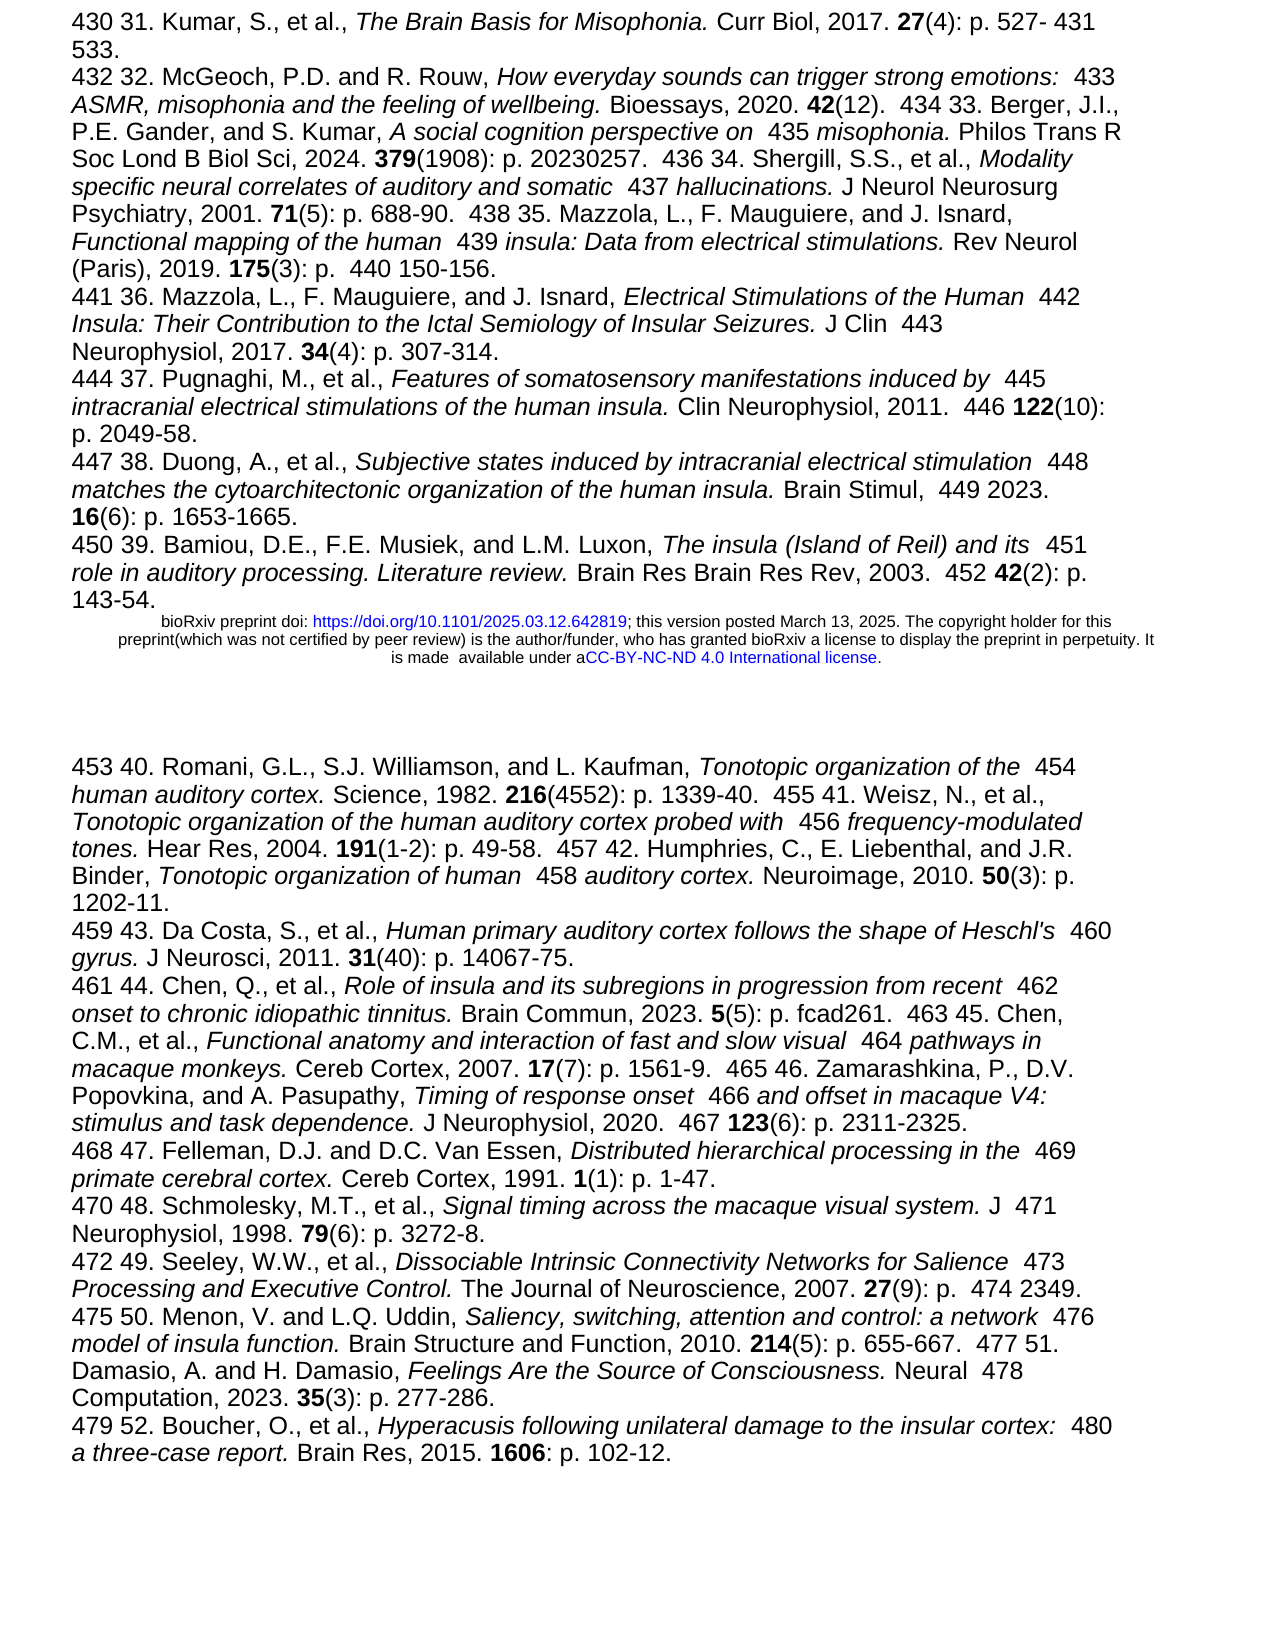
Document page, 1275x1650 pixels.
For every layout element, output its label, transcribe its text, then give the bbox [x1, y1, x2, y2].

text 444 37. Pugnaghi, M., et al., Features of somatosensory manifestations induced by 445 intracranial electrical stimulations of the human insula. Clin Neurophysiol, 2011. 446 122(10): p. 2049-58. [71, 366, 1109, 448]
text 453 40. Romani, G.L., S.J. Williamson, and L. Kaufman, Tonotopic organization of the 454 human auditory cortex. Science, 1982. 216(4552): p. 1339-40. 455 41. Weisz, N., et al., Tonotopic organization of the human auditory cortex probed with 456 frequency-modulated tones. Hear Res, 2004. 191(1-2): p. 49-58. 457 42. Humphries, C., E. Liebenthal, and J.R. Binder, Tonotopic organization of human 458 auditory cortex. Neuroimage, 2010. 50(3): p. 1202-11. [71, 754, 1131, 917]
text 430 31. Kumar, S., et al., The Brain Basis for Misophonia. Curr Biol, 2017. 27(4): p. 527- 431 533. [71, 8, 1108, 63]
text bioRxiv preprint doi: https://doi.org/10.1101/2025.03.12.642819; this version posted March 13, 2025. The copyright holder for this preprint(which was not certified by peer review) is the author/funder, who has granted bioRxiv a license to display the preprint in perpetuity. It is made available under aCC-BY-NC-ND 4.0 International license. [113, 614, 1159, 667]
text 461 44. Chen, Q., et al., Role of insula and its subregions in progression from recent 462 onset to chronic idiopathic tinnitus. Brain Commun, 2023. 5(5): p. fcad261. 463 45. Chen, C.M., et al., Functional anatomy and interaction of fast and slow visual 464 pathways in macaque monkeys. Cereb Cortex, 2007. 17(7): p. 1561-9. 465 46. Zamarashkina, P., D.V. Popovkina, and A. Pasupathy, Timing of response onset 466 and offset in macaque V4: stimulus and task dependence. J Neurophysiol, 2020. 467 123(6): p. 2311-2325. [71, 973, 1123, 1137]
text 479 52. Boucher, O., et al., Hyperacusis following unilateral damage to the insular cortex: 480 a three-case report. Brain Res, 2015. 1606: p. 102-12. [71, 1413, 1126, 1467]
text 475 50. Menon, V. and L.Q. Uddin, Saliency, switching, attention and control: a network 476 model of insula function. Brain Structure and Function, 2010. 214(5): p. 655-667. 477 51. Damasio, A. and H. Damasio, Feelings Are the Source of Consciousness. Neural 478 Computation, 2023. 35(3): p. 277-286. [71, 1304, 1126, 1412]
text 450 39. Bamiou, D.E., F.E. Musiek, and L.M. Luxon, The insula (Island of Reil) and its 451 role in auditory processing. Literature review. Brain Res Brain Res Rev, 2003. 452 42(2): p. 143-54. [71, 532, 1087, 614]
text 459 43. Da Costa, S., et al., Human primary auditory cortex follows the shape of Heschl's 460 gyrus. J Neurosci, 2011. 31(40): p. 14067-75. [71, 918, 1126, 972]
text 470 48. Schmolesky, M.T., et al., Signal timing across the macaque visual system. J 471 Neurophysiol, 1998. 79(6): p. 3272-8. [71, 1193, 1067, 1247]
text 432 32. McGeoch, P.D. and R. Rouw, How everyday sounds can trigger strong emotions: 433 ASMR, misophonia and the feeling of wellbeing. Bioessays, 2020. 42(12). 434 33. Berger, J.I., P.E. Gander, and S. Kumar, A social cognition perspective on 435 misophonia. Philos Trans R Soc Lond B Biol Sci, 2024. 379(1908): p. 20230257. 436 34. Shergill, S.S., et al., Modality specific neural correlates of auditory and somatic 437 hallucinations. J Neurol Neurosurg Psychiatry, 2001. 71(5): p. 688-90. 438 35. Mazzola, L., F. Mauguiere, and J. Isnard, Functional mapping of the human 439 insula: Data from electrical stimulations. Rev Neurol (Paris), 2019. 175(3): p. 440 150-156. [71, 64, 1125, 283]
text 468 47. Felleman, D.J. and D.C. Van Essen, Distributed hierarchical processing in the 469 primate cerebral cortex. Cereb Cortex, 1991. 1(1): p. 1-47. [71, 1138, 1089, 1192]
text 447 38. Duong, A., et al., Subjective states induced by intracranial electrical stimulation 448 matches the cytoarchitectonic organization of the human insula. Brain Stimul, 449 2023. 16(6): p. 1653-1665. [71, 449, 1102, 531]
text 472 49. Seeley, W.W., et al., Dissociable Intrinsic Connectivity Networks for Salience 473 Processing and Executive Control. The Journal of Neuroscience, 2007. 27(9): p. 474 2349. [71, 1248, 1117, 1303]
text 441 36. Mazzola, L., F. Mauguiere, and J. Isnard, Electrical Stimulations of the Human 442 Insula: Their Contribution to the Ictal Semiology of Insular Seizures. J Clin 443 Neurophysiol, 2017. 34(4): p. 307-314. [71, 283, 1092, 365]
